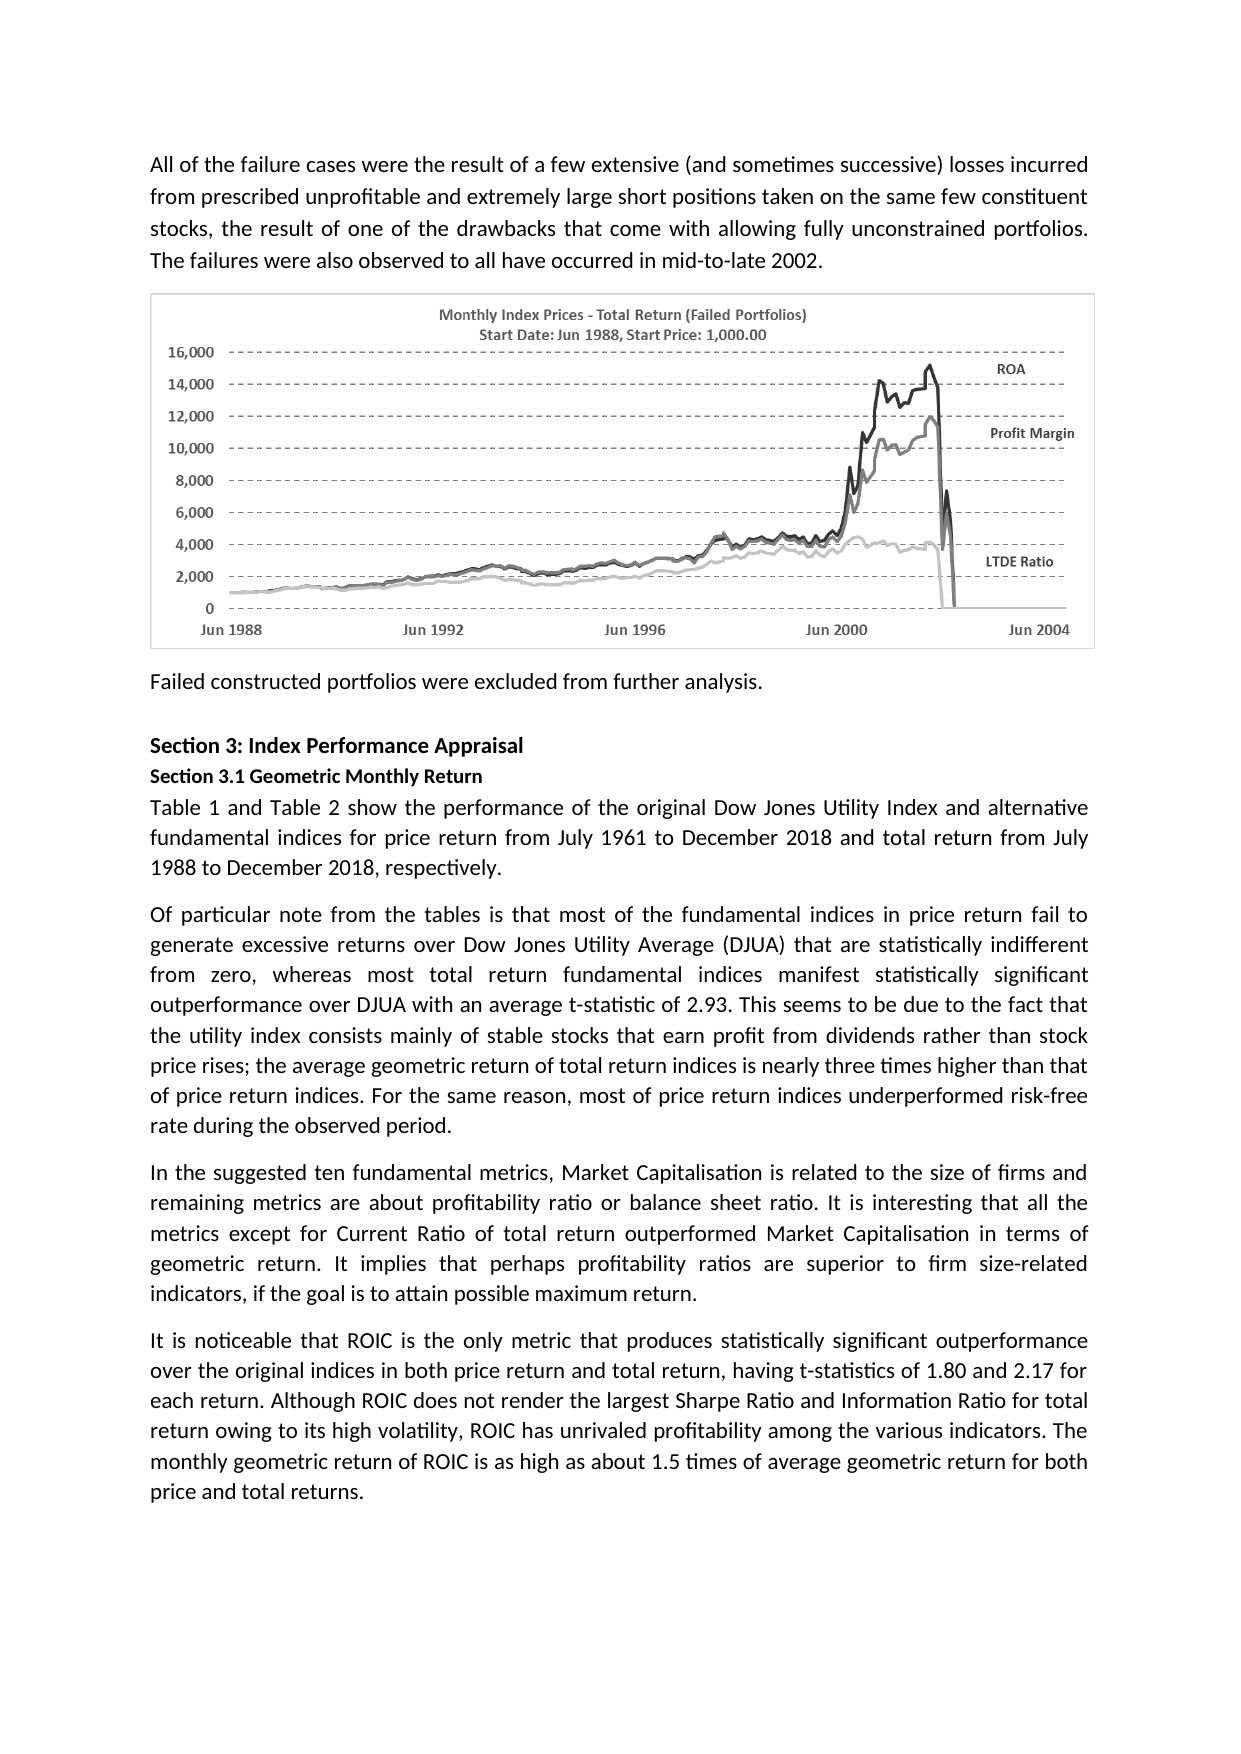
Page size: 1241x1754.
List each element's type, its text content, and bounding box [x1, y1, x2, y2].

picture [150, 293, 1095, 649]
text Section 3: Index Performance Appraisal [150, 731, 1090, 759]
text Of particular note from the tables is that most of the fundamental indices in price return fail to generate excessive returns over Dow Jones Utility Average (DJUA) that are statistically indifferent from zero, whereas most total return fundamental indices manifest statistically significant outperformance over DJUA with an average t-statistic of 2.93. This seems to be due to the fact that the utility index consists mainly of stable stocks that earn profit from dividends rather than stock price rises; the average geometric return of total return indices is nearly three times higher than that of price return indices. For the same reason, most of price return indices underperformed risk-free rate during the observed period. [150, 900, 1090, 1139]
text Section 3.1 Geometric Monthly Return [150, 763, 1090, 789]
text Failed constructed portfolios were excluded from further analysis. [150, 667, 1090, 695]
text It is noticeable that ROIC is the only metric that produces statistically significant outperformance over the original indices in both price return and total return, having t-statistics of 1.80 and 2.17 for each return. Although ROIC does not render the largest Sharpe Ratio and Information Ratio for total return owing to its high volatility, ROIC has unrivaled profitability among the various indicators. The monthly geometric return of ROIC is as high as about 1.5 times of average geometric return for both price and total returns. [150, 1326, 1090, 1505]
text Table 1 and Table 2 show the performance of the original Dow Jones Utility Index and alternative fundamental indices for price return from July 1961 to December 2018 and total return from July 1988 to December 2018, respectively. [150, 793, 1090, 881]
text In the suggested ten fundamental metrics, Market Capitalisation is related to the size of firms and remaining metrics are about profitability ratio or balance sheet ratio. It is interesting that all the metrics except for Current Ratio of total return outperformed Market Capitalisation in terms of geometric return. It implies that perhaps profitability ratios are superior to firm size-related indicators, if the goal is to attain possible maximum return. [150, 1158, 1090, 1307]
text All of the failure cases were the result of a few extensive (and sometimes successive) losses incurred from prescribed unprofitable and extremely large short positions taken on the same few constituent stocks, the result of one of the drawbacks that come with allowing fully unconstrained portfolios. The failures were also observed to all have occurred in mid-to-late 2002. [150, 150, 1090, 274]
